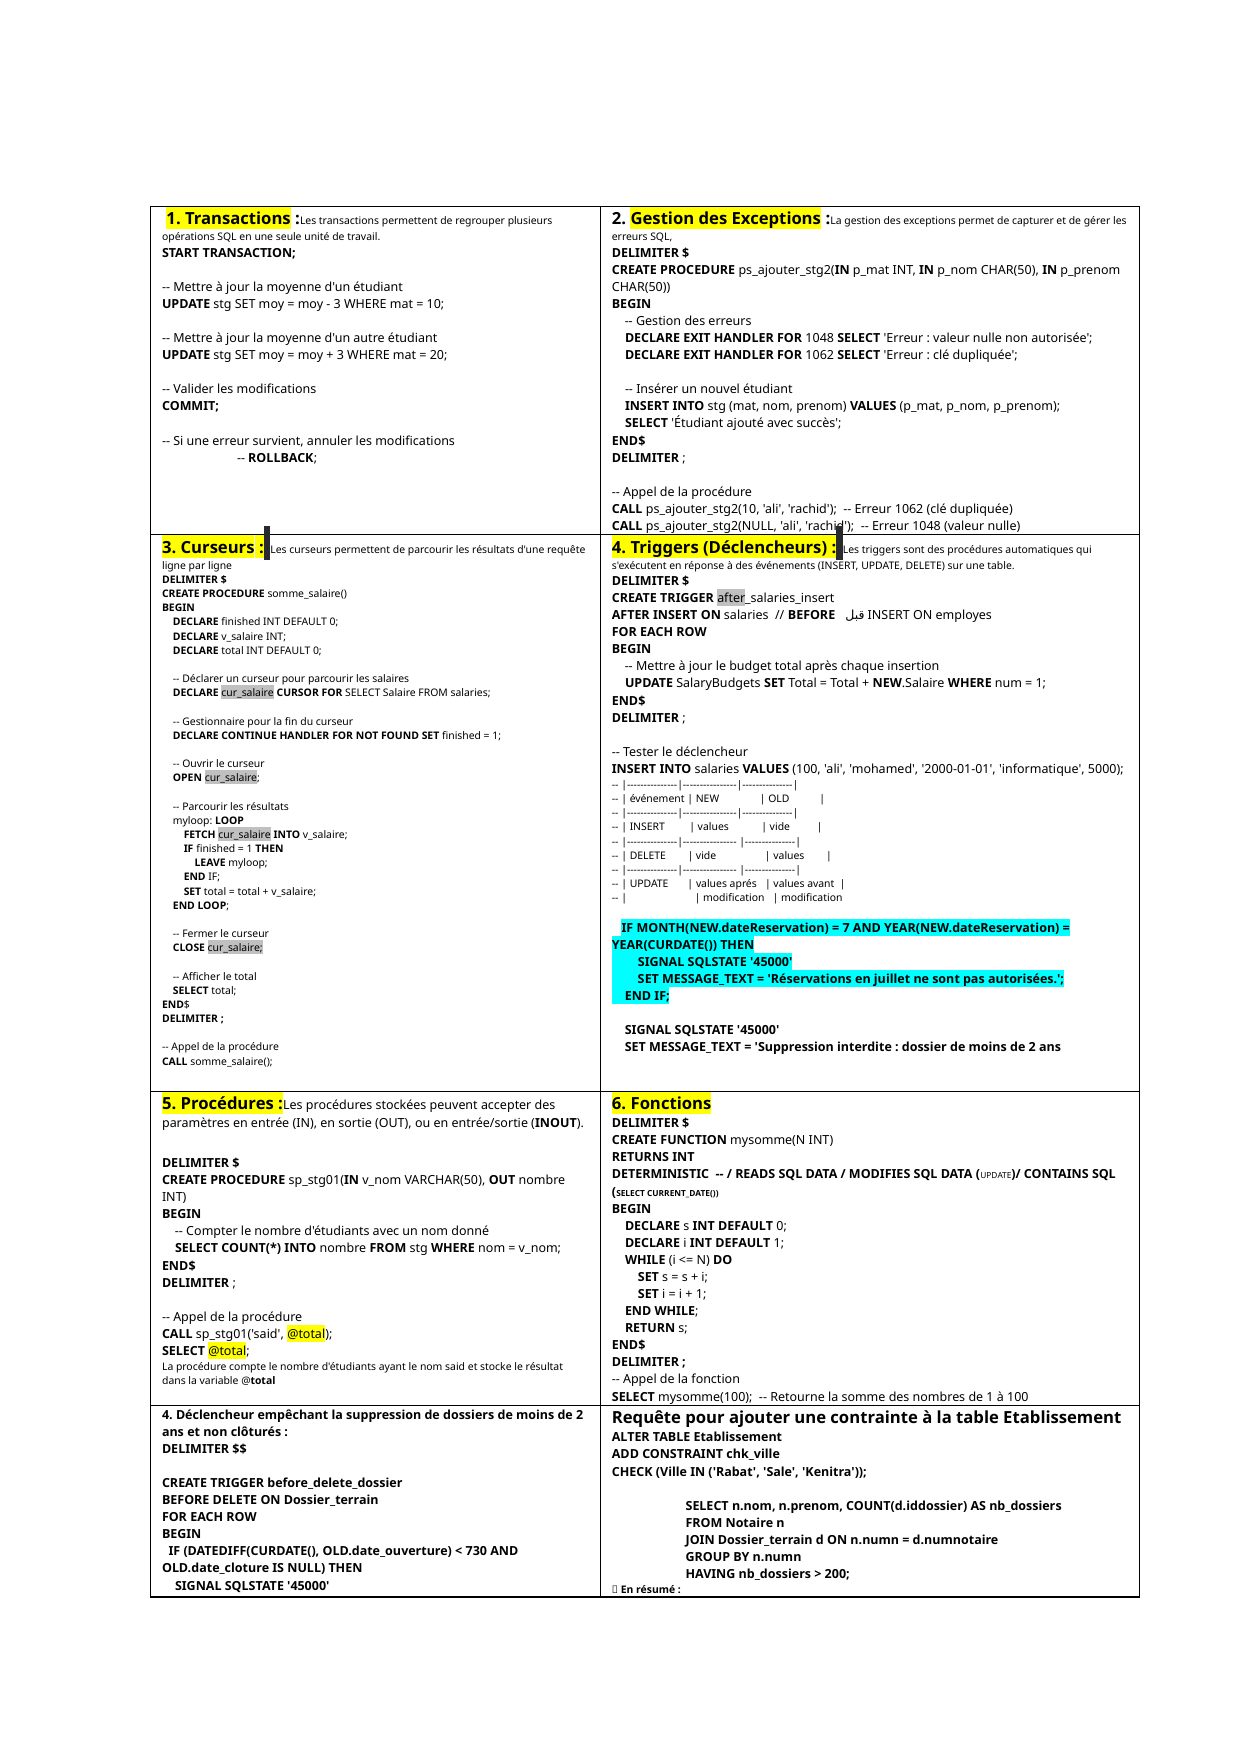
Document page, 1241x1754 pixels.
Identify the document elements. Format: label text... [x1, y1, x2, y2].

table_cell 5. Procédures :Les procédures stockées peuvent accepter des paramètres en entrée (IN), en sortie (OUT), ou en entrée/sortie (INOUT). DELIMITER $ CREATE PROCEDURE sp_stg01(IN v_nom VARCHAR(50), OUT nombre INT) BEGIN -- Compter le nombre d'étudiants avec un nom donné SELECT COUNT(*) INTO nombre FROM stg WHERE nom = v_nom; END$ DELIMITER ; -- Appel de la procédure CALL sp_stg01('said', @total); SELECT @total; La procédure compte le nombre d'étudiants ayant le nom said et stocke le résultat dans la variable @total [151, 1092, 600, 1405]
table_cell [601, 1406, 1139, 1596]
table_cell 4. Triggers (Déclencheurs) : Les triggers sont des procédures automatiques qui s'exécutent en réponse à des événements (INSERT, UPDATE, DELETE) sur une table. DELIMITER $ CREATE TRIGGER after_salaries_insert AFTER INSERT ON salaries // BEFORE قبل INSERT ON employes FOR EACH ROW BEGIN -- Mettre à jour le budget total après chaque insertion UPDATE SalaryBudgets SET Total = Total + NEW.Salaire WHERE num = 1; END$ DELIMITER ; -- Tester le déclencheur INSERT INTO salaries VALUES (100, 'ali', 'mohamed', '2000-01-01', 'informatique', 5000); -- |---------------|----------------|---------------| -- | événement | NEW | OLD | -- |---------------|----------------|---------------| -- | INSERT | values | vide | -- |---------------|---------------- |---------------| -- | DELETE | vide | values | -- |---------------|---------------- |---------------| -- | UPDATE | values aprés | values avant | -- | | modification | modification IF MONTH(NEW.dateReservation) = 7 AND YEAR(NEW.dateReservation) = YEAR(CURDATE()) THEN SIGNAL SQLSTATE '45000' SET MESSAGE_TEXT = 'Réservations en juillet ne sont pas autorisées.'; END IF; SIGNAL SQLSTATE '45000' SET MESSAGE_TEXT = 'Suppression interdite : dossier de moins de 2 ans [601, 535, 1139, 1091]
table_cell 6. Fonctions DELIMITER $ CREATE FUNCTION mysomme(N INT) RETURNS INT DETERMINISTIC -- / READS SQL DATA / MODIFIES SQL DATA (UPDATE)/ CONTAINS SQL (SELECT CURRENT_DATE()) BEGIN DECLARE s INT DEFAULT 0; DECLARE i INT DEFAULT 1; WHILE (i <= N) DO SET s = s + i; SET i = i + 1; END WHILE; RETURN s; END$ DELIMITER ; -- Appel de la fonction SELECT mysomme(100); -- Retourne la somme des nombres de 1 à 100 [601, 1092, 1139, 1405]
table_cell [151, 1406, 600, 1596]
table_header 1. Transactions :Les transactions permettent de regrouper plusieurs opérations SQL en une seule unité de travail. START TRANSACTION; -- Mettre à jour la moyenne d'un étudiant UPDATE stg SET moy = moy - 3 WHERE mat = 10; -- Mettre à jour la moyenne d'un autre étudiant UPDATE stg SET moy = moy + 3 WHERE mat = 20; -- Valider les modifications COMMIT; -- Si une erreur survient, annuler les modifications -- ROLLBACK; [151, 207, 600, 534]
table_cell 3. Curseurs : Les curseurs permettent de parcourir les résultats d'une requête ligne par ligne DELIMITER $ CREATE PROCEDURE somme_salaire() BEGIN DECLARE finished INT DEFAULT 0; DECLARE v_salaire INT; DECLARE total INT DEFAULT 0; -- Déclarer un curseur pour parcourir les salaires DECLARE cur_salaire CURSOR FOR SELECT Salaire FROM salaries; -- Gestionnaire pour la fin du curseur DECLARE CONTINUE HANDLER FOR NOT FOUND SET finished = 1; -- Ouvrir le curseur OPEN cur_salaire; -- Parcourir les résultats myloop: LOOP FETCH cur_salaire INTO v_salaire; IF finished = 1 THEN LEAVE myloop; END IF; SET total = total + v_salaire; END LOOP; -- Fermer le curseur CLOSE cur_salaire; -- Afficher le total SELECT total; END$ DELIMITER ; -- Appel de la procédure CALL somme_salaire(); [151, 535, 600, 1091]
table_header 2. Gestion des Exceptions :La gestion des exceptions permet de capturer et de gérer les erreurs SQL, DELIMITER $ CREATE PROCEDURE ps_ajouter_stg2(IN p_mat INT, IN p_nom CHAR(50), IN p_prenom CHAR(50)) BEGIN -- Gestion des erreurs DECLARE EXIT HANDLER FOR 1048 SELECT 'Erreur : valeur nulle non autorisée'; DECLARE EXIT HANDLER FOR 1062 SELECT 'Erreur : clé dupliquée'; -- Insérer un nouvel étudiant INSERT INTO stg (mat, nom, prenom) VALUES (p_mat, p_nom, p_prenom); SELECT 'Étudiant ajouté avec succès'; END$ DELIMITER ; -- Appel de la procédure CALL ps_ajouter_stg2(10, 'ali', 'rachid'); -- Erreur 1062 (clé dupliquée) CALL ps_ajouter_stg2(NULL, 'ali', 'rachid'); -- Erreur 1048 (valeur nulle) [601, 207, 1139, 534]
